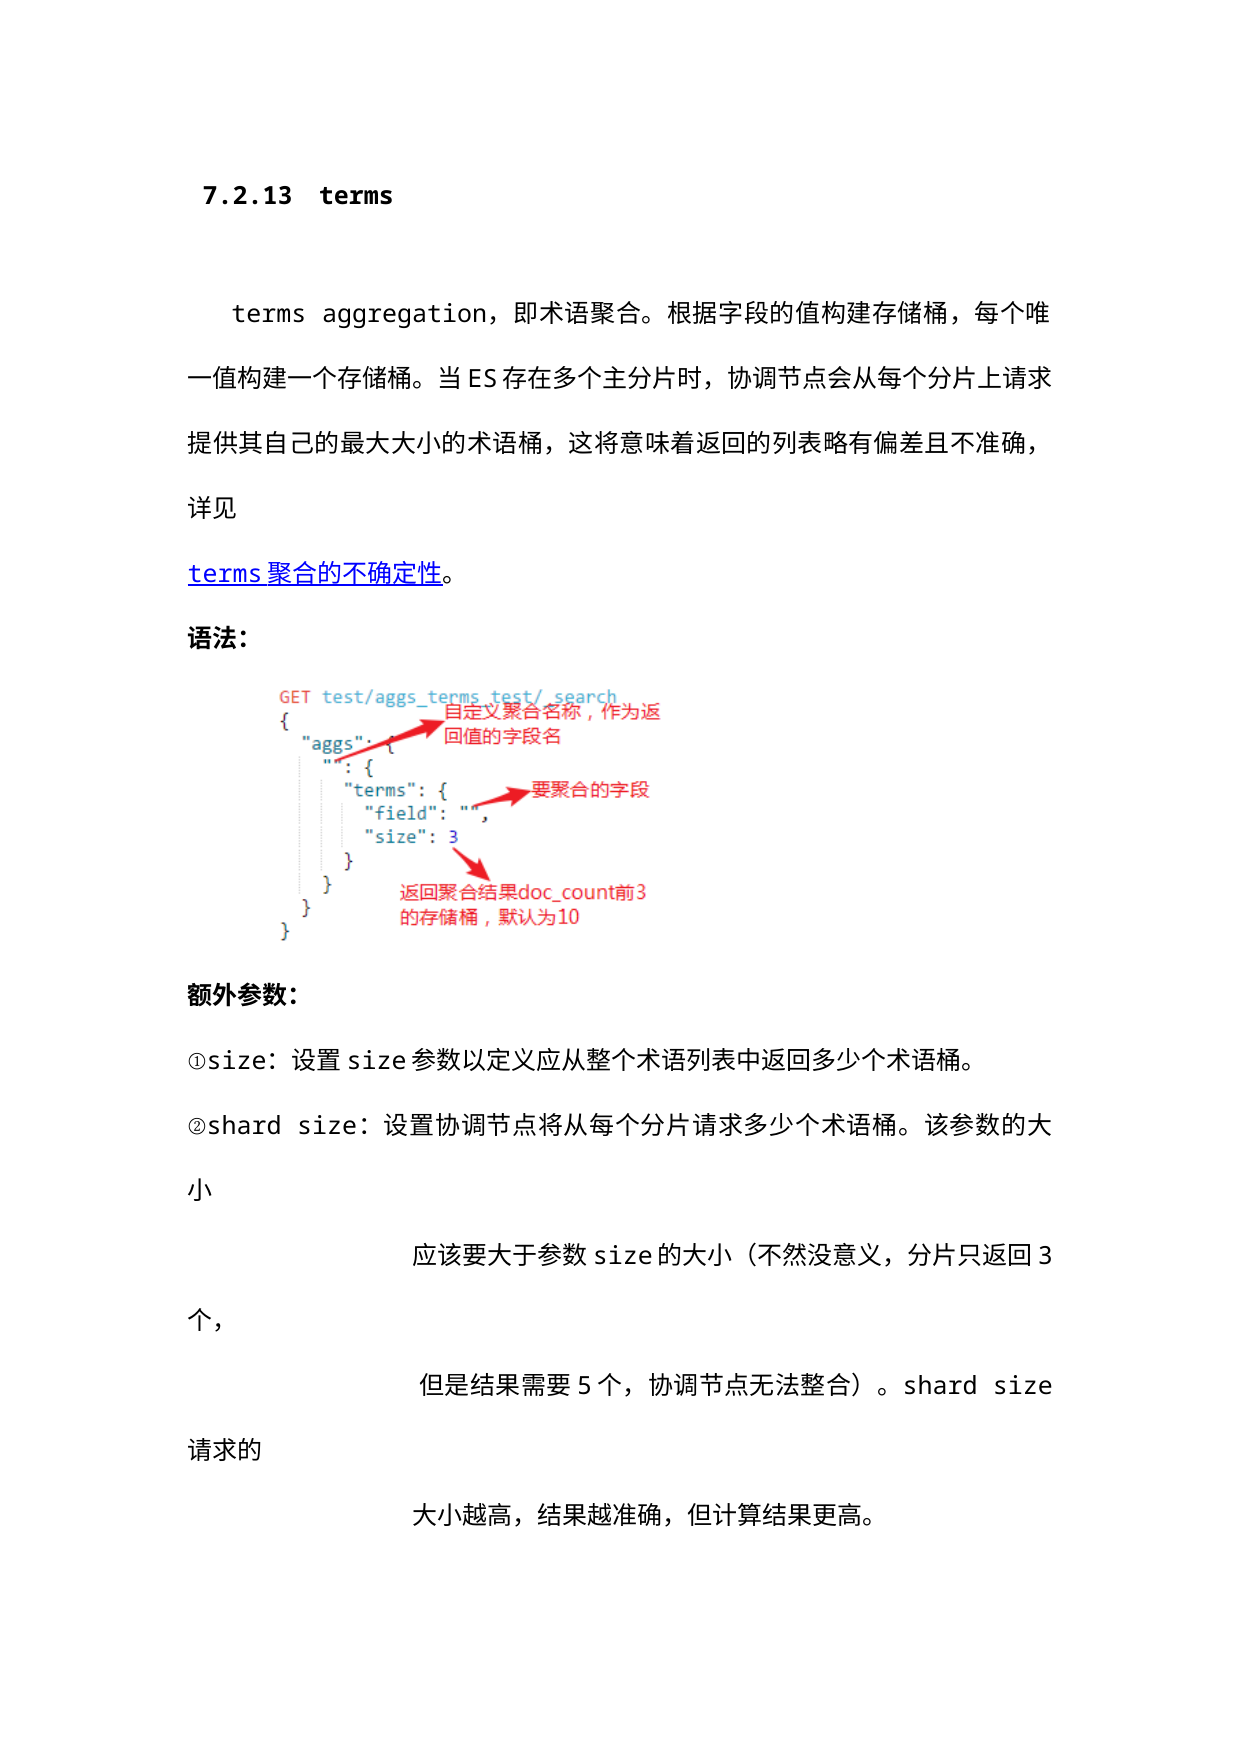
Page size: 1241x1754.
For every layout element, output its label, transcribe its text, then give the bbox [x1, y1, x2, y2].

picture [277, 684, 677, 946]
text 额外参数： [187, 961, 1053, 1026]
text 应该要大于参数size的大小（不然没意义，分片只返回3个， [187, 1221, 1053, 1351]
text terms aggregation，即术语聚合。根据字段的值构建存储桶，每个唯一值构建一个存储桶。当ES存在多个主分片时，协调节点会从每个分片上请求提供其自己的最大大小的术语桶，这将意味着返回的列表略有偏差且不准确，详见 [187, 279, 1053, 539]
text ①size：设置size参数以定义应从整个术语列表中返回多少个术语桶。 [187, 1026, 1053, 1091]
subtitle terms [202, 162, 1053, 227]
text 语法： [187, 604, 1053, 669]
text 但是结果需要5个，协调节点无法整合）。shard size请求的 [187, 1351, 1053, 1481]
text ②shard size：设置协调节点将从每个分片请求多少个术语桶。该参数的大小 [187, 1091, 1053, 1221]
text terms聚合的不确定性。 [187, 539, 1053, 604]
text 大小越高，结果越准确，但计算结果更高。 [187, 1481, 1053, 1546]
